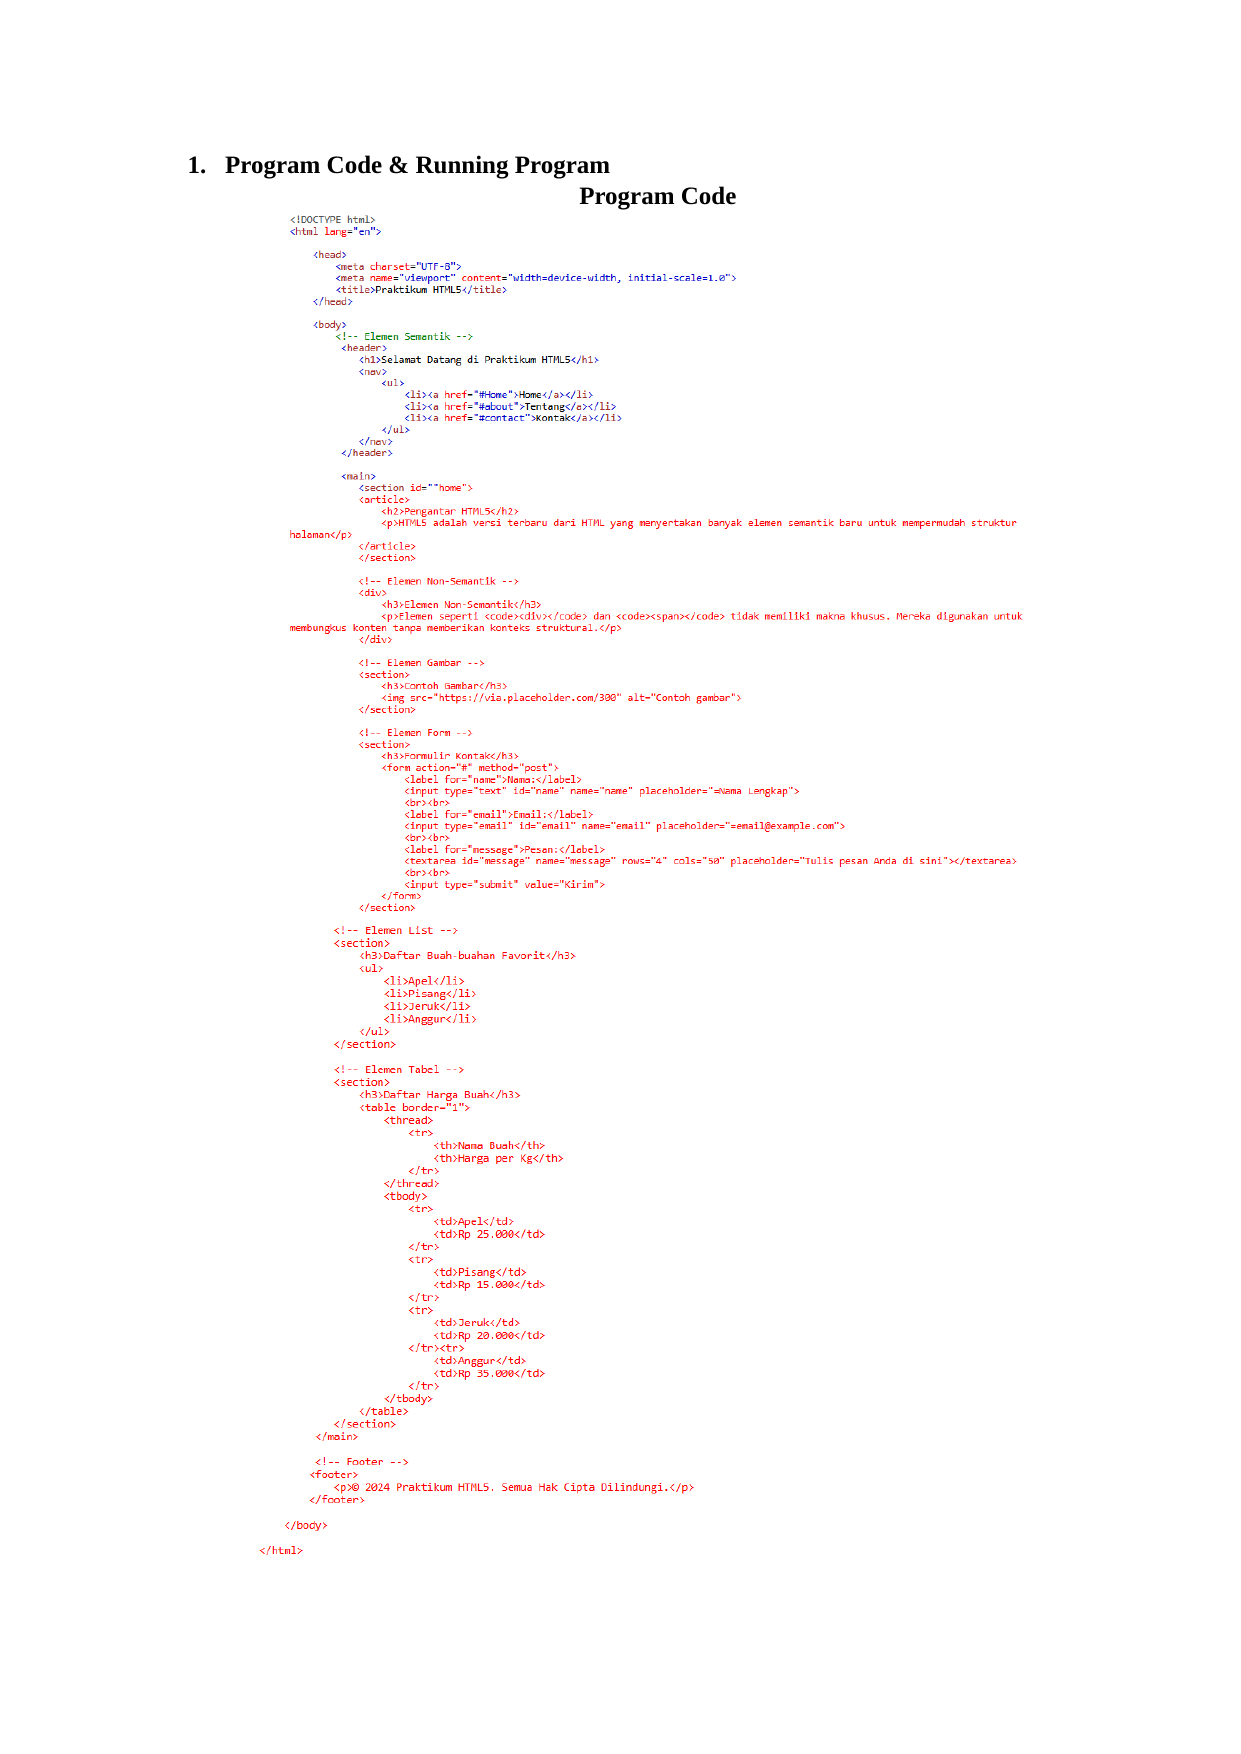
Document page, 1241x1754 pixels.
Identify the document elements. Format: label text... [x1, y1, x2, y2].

list Program Code [225, 181, 1090, 210]
list Program Code & Running Program [187, 150, 1090, 179]
picture [258, 920, 1057, 1559]
picture [287, 212, 1029, 918]
